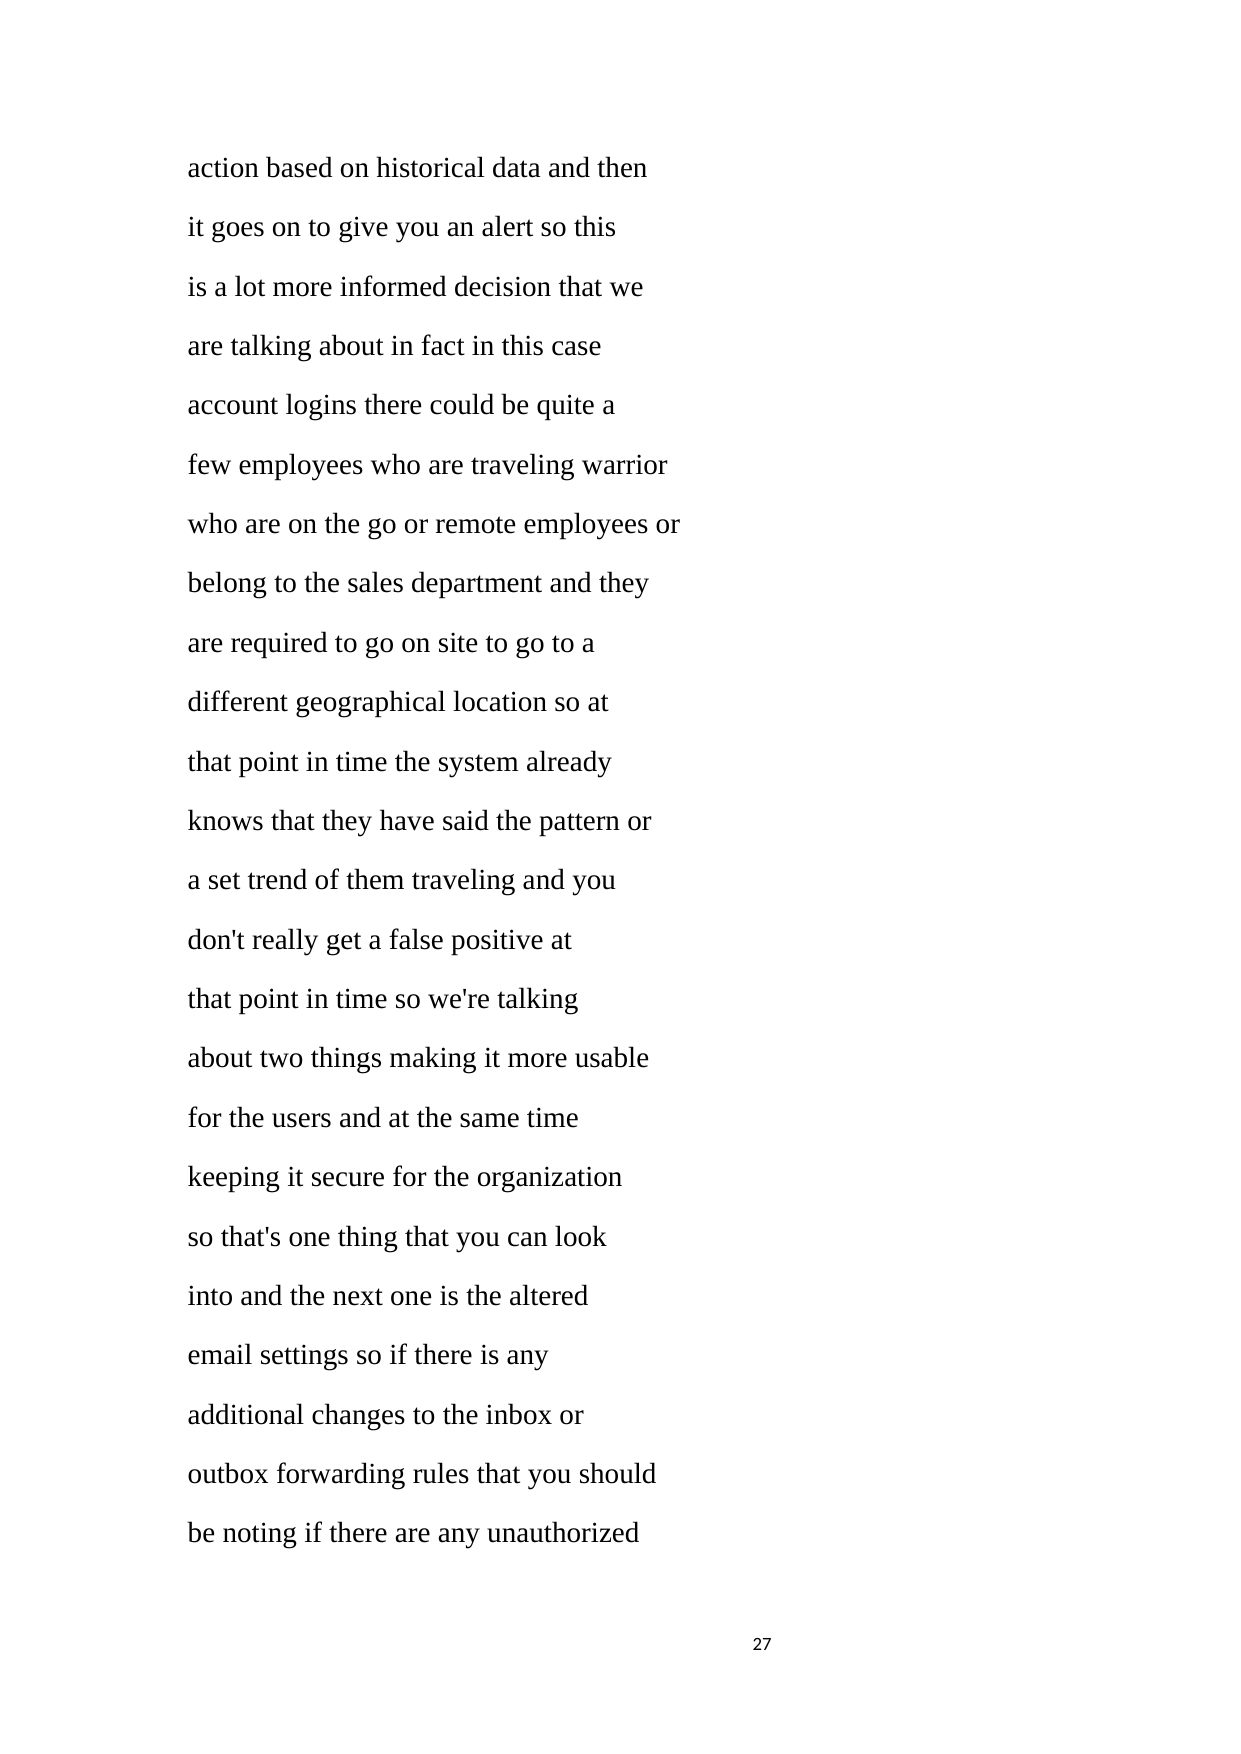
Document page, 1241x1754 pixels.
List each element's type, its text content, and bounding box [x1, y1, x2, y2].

text outbox forwarding rules that you should [187, 1456, 1053, 1490]
text for the users and at the same time [187, 1100, 1053, 1133]
text belong to the sales department and they [187, 566, 1053, 599]
text email settings so if there is any [187, 1337, 1053, 1371]
text who are on the go or remote employees or [187, 506, 1053, 540]
text keeping it secure for the organization [187, 1159, 1053, 1193]
text don't really get a false positive at [187, 922, 1053, 955]
text so that's one thing that you can look [187, 1219, 1053, 1252]
text knows that they have said the pattern or [187, 803, 1053, 837]
text about two things making it more usable [187, 1041, 1053, 1074]
text a set trend of them traveling and you [187, 862, 1053, 896]
text are required to go on site to go to a [187, 625, 1053, 658]
text account logins there could be quite a [187, 387, 1053, 421]
text few employees who are traveling warrior [187, 447, 1053, 480]
text different geographical location so at [187, 684, 1053, 718]
text be noting if there are any unauthorized [187, 1516, 1053, 1549]
text that point in time the system already [187, 744, 1053, 777]
text into and the next one is the altered [187, 1278, 1053, 1312]
text action based on historical data and then [187, 150, 1053, 183]
text are talking about in fact in this case [187, 328, 1053, 362]
text it goes on to give you an alert so this [187, 209, 1053, 243]
text is a lot more informed decision that we [187, 269, 1053, 302]
text additional changes to the inbox or [187, 1397, 1053, 1430]
text that point in time so we're talking [187, 981, 1053, 1015]
